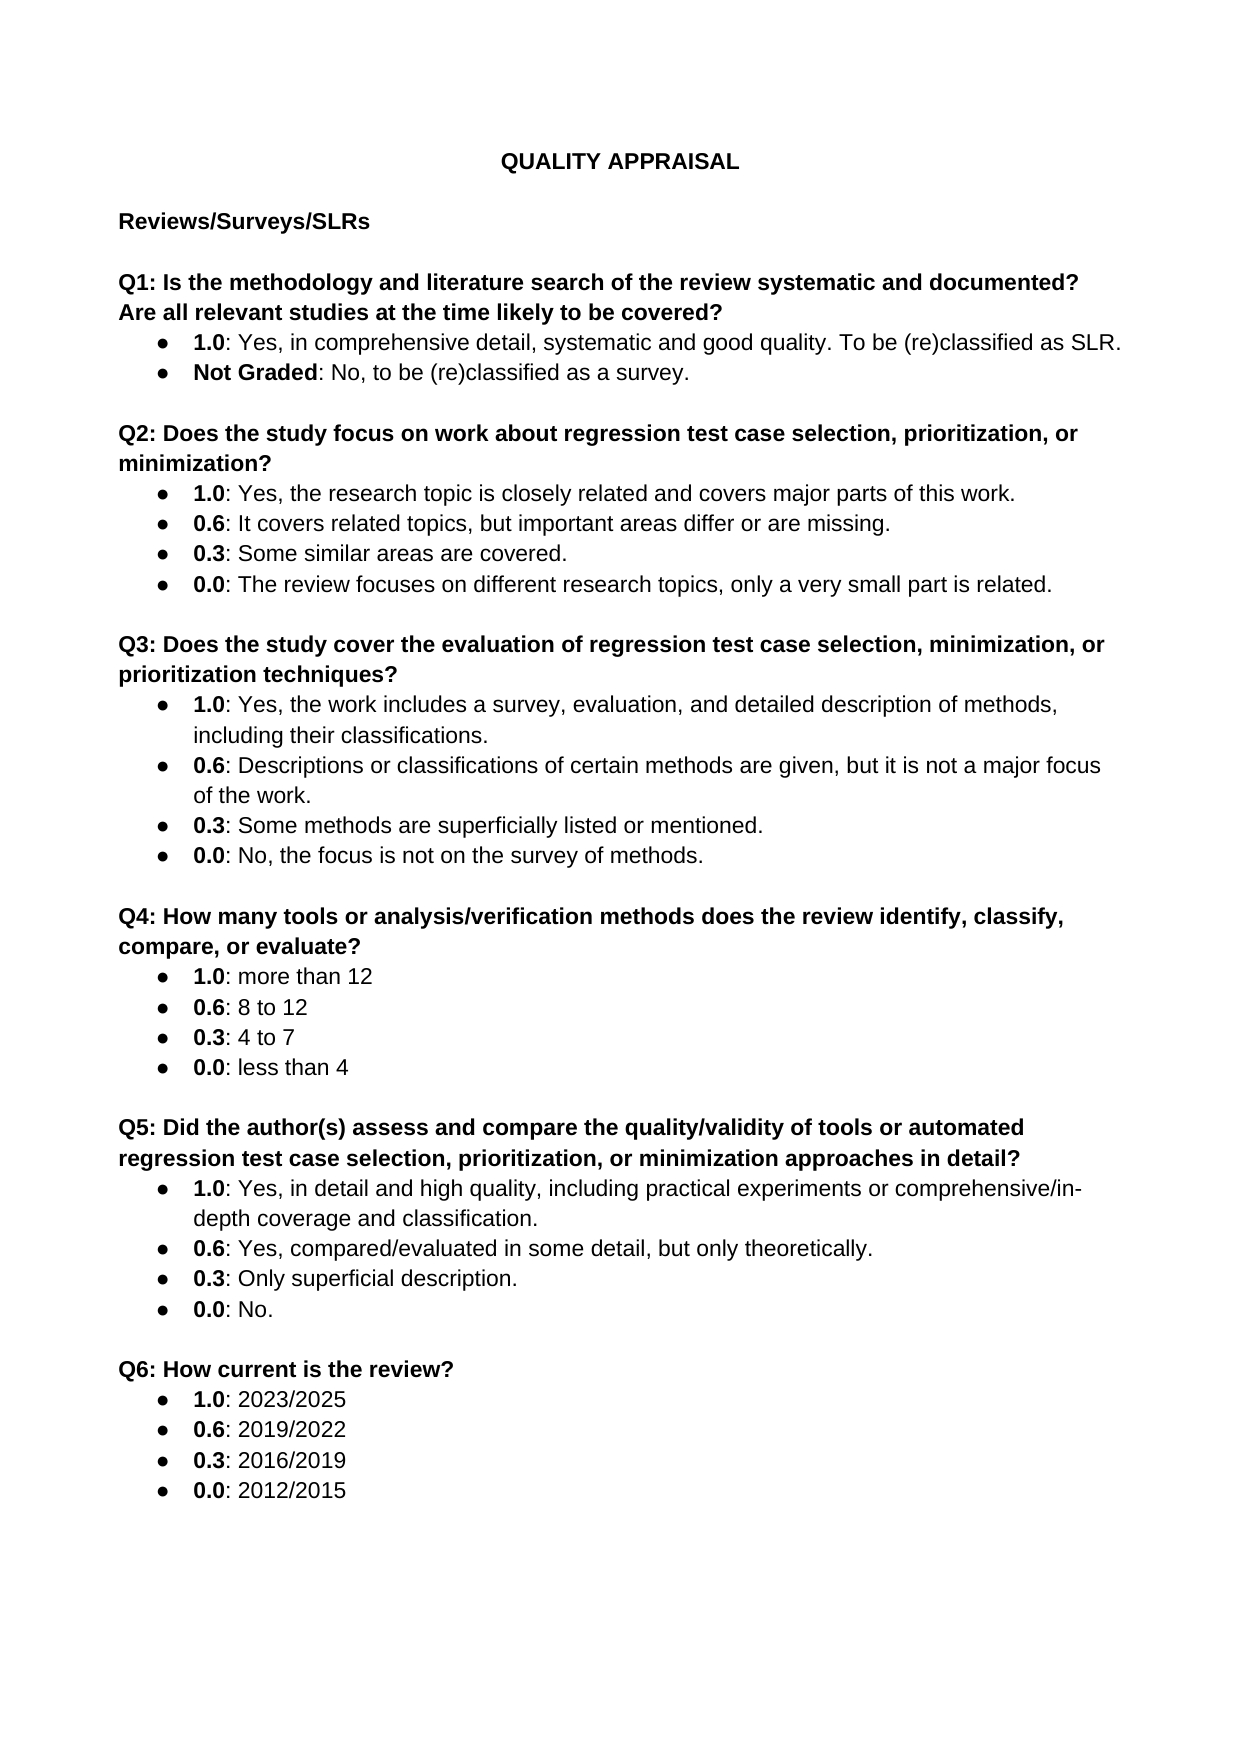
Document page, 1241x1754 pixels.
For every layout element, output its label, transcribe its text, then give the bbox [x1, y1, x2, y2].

list 1.0: Yes, in comprehensive detail, systematic and good quality. To be (re)classified as SLR. [156, 329, 1122, 355]
text Q3: Does the study cover the evaluation of regression test case selection, minimization, or prioritization techniques? [118, 631, 1122, 687]
list 1.0: 2023/2025 [156, 1386, 1122, 1412]
text Q4: How many tools or analysis/verification methods does the review identify, classify, compare, or evaluate? [118, 903, 1122, 959]
list Not Graded: No, to be (re)classified as a survey. [156, 359, 1122, 385]
list 1.0: Yes, the research topic is closely related and covers major parts of this work. [156, 480, 1122, 506]
text Q2: Does the study focus on work about regression test case selection, prioritization, or minimization? [118, 419, 1122, 476]
text Q5: Did the author(s) assess and compare the quality/validity of tools or automated regression test case selection, prioritization, or minimization approaches in detail? [118, 1114, 1122, 1171]
list 0.0: The review focuses on different research topics, only a very small part is related. [156, 571, 1122, 597]
text QUALITY APPRAISAL [118, 148, 1122, 174]
list 0.0: No. [156, 1296, 1122, 1322]
list 0.6: 2019/2022 [156, 1416, 1122, 1443]
list 0.6: 8 to 12 [156, 993, 1122, 1020]
list 0.6: Yes, compared/evaluated in some detail, but only theoretically. [156, 1235, 1122, 1261]
list 0.3: Only superficial description. [156, 1265, 1122, 1292]
list 0.0: less than 4 [156, 1054, 1122, 1080]
list 1.0: Yes, the work includes a survey, evaluation, and detailed description of methods, including their classifications. [156, 691, 1122, 748]
list 0.3: 2016/2019 [156, 1447, 1122, 1473]
list 0.3: Some similar areas are covered. [156, 540, 1122, 567]
list 0.0: No, the focus is not on the survey of methods. [156, 842, 1122, 869]
text Q6: How current is the review? [118, 1356, 1122, 1382]
list 0.3: 4 to 7 [156, 1024, 1122, 1050]
list 0.6: Descriptions or classifications of certain methods are given, but it is not a major focus of the work. [156, 752, 1122, 808]
text Q1: Is the methodology and literature search of the review systematic and documented? Are all relevant studies at the time likely to be covered? [118, 268, 1122, 325]
list 1.0: more than 12 [156, 963, 1122, 989]
list 1.0: Yes, in detail and high quality, including practical experiments or comprehensive/in-depth coverage and classification. [156, 1175, 1122, 1231]
list 0.6: It covers related topics, but important areas differ or are missing. [156, 510, 1122, 536]
list 0.0: 2012/2015 [156, 1477, 1122, 1503]
list 0.3: Some methods are superficially listed or mentioned. [156, 812, 1122, 838]
text Reviews/Surveys/SLRs [118, 208, 1122, 234]
